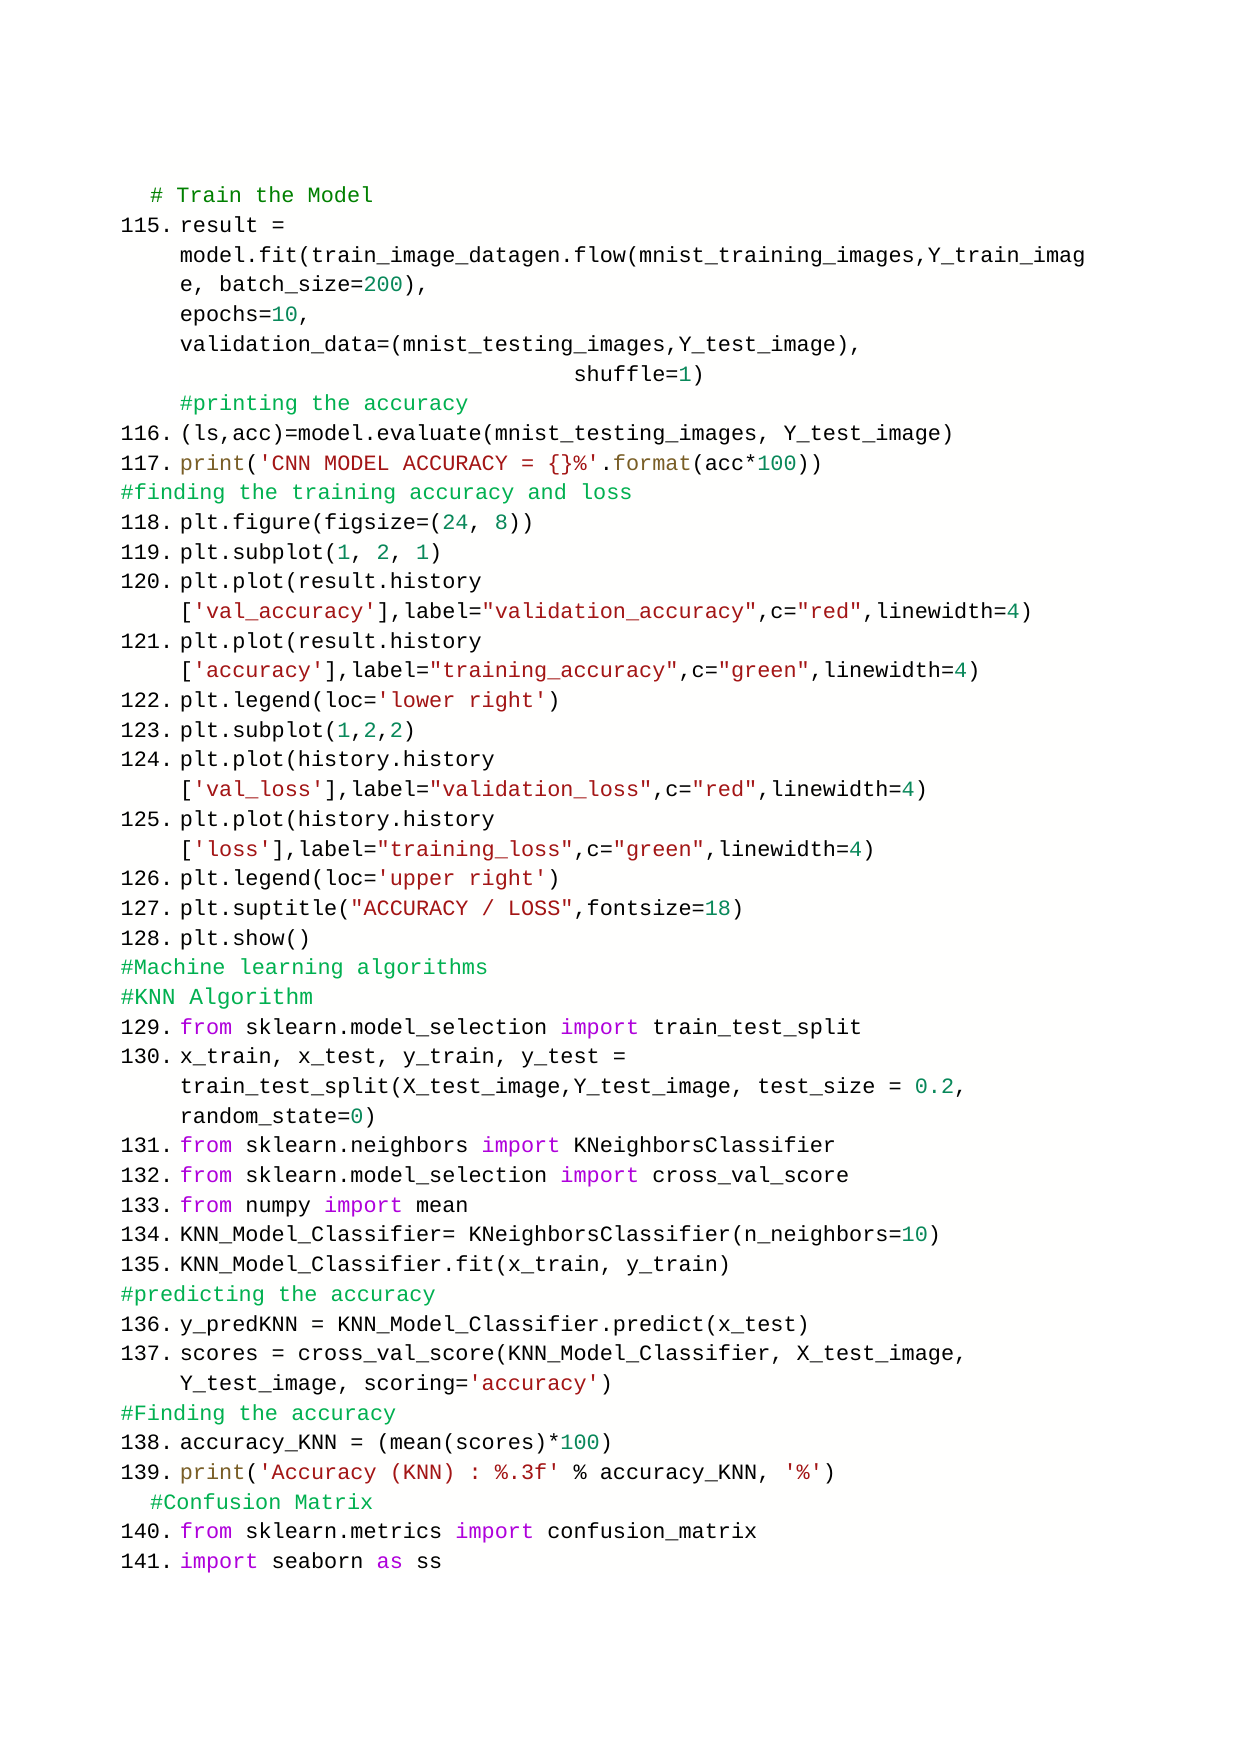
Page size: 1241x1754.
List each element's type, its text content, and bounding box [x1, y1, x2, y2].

list epochs=10, validation_data=(mnist_testing_images,Y_test_image), [179, 298, 1090, 358]
text #Finding the accuracy [120, 1397, 1090, 1427]
list (ls,acc)=model.evaluate(mnist_testing_images, Y_test_image) [120, 417, 1090, 447]
list result = model.fit(train_image_datagen.flow(mnist_training_images,Y_train_image, batch_size=200), [120, 209, 1090, 298]
list plt.subplot(1,2,2) [120, 714, 1090, 744]
list y_predKNN = KNN_Model_Classifier.predict(x_test) [120, 1308, 1090, 1337]
list print('Accuracy (KNN) : %.3f' % accuracy_KNN, '%') [120, 1456, 1090, 1486]
list from sklearn.model_selection import cross_val_score [120, 1159, 1090, 1189]
list plt.plot(result.history['val_accuracy'],label="validation_accuracy",c="red",linewidth=4) [120, 566, 1090, 625]
list KNN_Model_Classifier= KNeighborsClassifier(n_neighbors=10) [120, 1219, 1090, 1248]
list plt.suptitle("ACCURACY / LOSS",fontsize=18) [120, 892, 1090, 922]
list #printing the accuracy [179, 387, 1090, 417]
list scores = cross_val_score(KNN_Model_Classifier, X_test_image, Y_test_image, scoring='accuracy') [120, 1337, 1090, 1397]
text #Machine learning algorithms [120, 952, 1090, 981]
list x_train, x_test, y_train, y_test = train_test_split(X_test_image,Y_test_image, test_size = 0.2, random_state=0) [120, 1041, 1090, 1130]
list accuracy_KNN = (mean(scores)*100) [120, 1427, 1090, 1456]
list from sklearn.metrics import confusion_matrix [120, 1516, 1090, 1545]
list from numpy import mean [120, 1189, 1090, 1219]
text #finding the training accuracy and loss [120, 477, 1090, 506]
list KNN_Model_Classifier.fit(x_train, y_train) [120, 1248, 1090, 1278]
list from sklearn.model_selection import train_test_split [120, 1011, 1090, 1041]
list plt.show() [120, 922, 1090, 952]
text # Train the Model [150, 180, 1090, 209]
list plt.plot(history.history['loss'],label="training_loss",c="green",linewidth=4) [120, 803, 1090, 862]
list plt.legend(loc='lower right') [120, 684, 1090, 714]
list plt.figure(figsize=(24, 8)) [120, 506, 1090, 536]
list print('CNN MODEL ACCURACY = {}%'.format(acc*100)) [120, 447, 1090, 477]
text #Confusion Matrix [150, 1486, 1090, 1516]
list plt.plot(history.history['val_loss'],label="validation_loss",c="red",linewidth=4) [120, 744, 1090, 803]
list shuffle=1) [179, 358, 1090, 387]
list from sklearn.neighbors import KNeighborsClassifier [120, 1130, 1090, 1159]
list plt.subplot(1, 2, 1) [120, 536, 1090, 566]
list plt.plot(result.history['accuracy'],label="training_accuracy",c="green",linewidth=4) [120, 625, 1090, 684]
text #KNN Algorithm [120, 981, 1090, 1011]
list plt.legend(loc='upper right') [120, 862, 1090, 892]
text #predicting the accuracy [120, 1278, 1090, 1308]
list import seaborn as ss [120, 1545, 1090, 1575]
